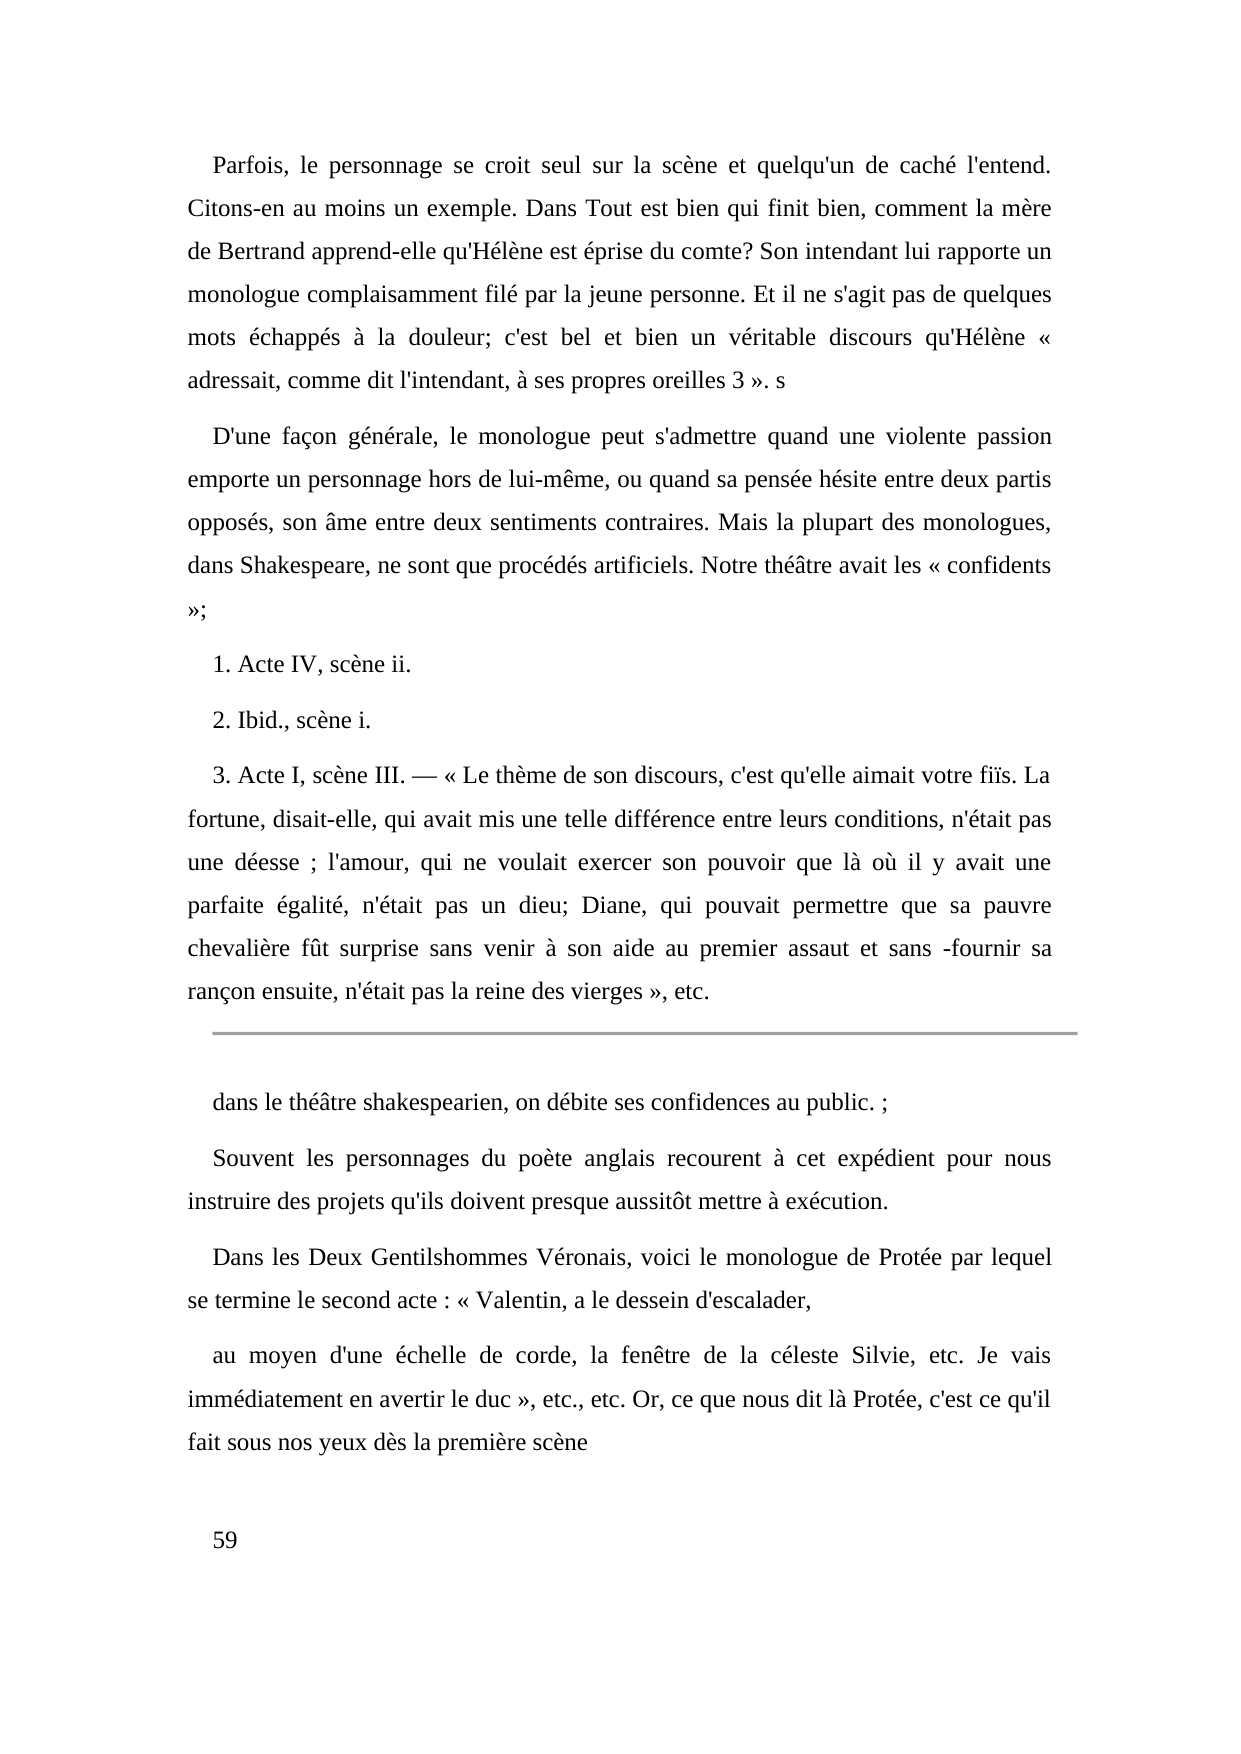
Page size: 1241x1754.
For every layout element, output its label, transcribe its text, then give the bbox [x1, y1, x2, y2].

text au moyen d'une échelle de corde, la fenêtre de la céleste Silvie, etc. Je vais immédiatement en avertir le duc », etc., etc. Or, ce que nous dit là Protée, c'est ce qu'il fait sous nos yeux dès la première scène [187, 1341, 1053, 1456]
text D'une façon générale, le monologue peut s'admettre quand une violente passion emporte un personnage hors de lui-même, ou quand sa pensée hésite entre deux partis opposés, son âme entre deux sentiments contraires. Mais la plupart des monologues, dans Shakespeare, ne sont que procédés artificiels. Notre théâtre avait les « confidents »; [187, 421, 1053, 622]
text 3. Acte I, scène III. — « Le thème de son discours, c'est qu'elle aimait votre fiïs. La fortune, disait-elle, qui avait mis une telle différence entre leurs conditions, n'était pas une déesse ; l'amour, qui ne voulait exercer son pouvoir que là où il y avait une parfaite égalité, n'était pas un dieu; Diane, qui pouvait permettre que sa pauvre chevalière fût surprise sans venir à son aide au premier assaut et sans -fournir sa rançon ensuite, n'était pas la reine des vierges », etc. [187, 761, 1053, 1005]
text dans le théâtre shakespearien, on débite ses confidences au public. ; [187, 1087, 1053, 1116]
text Dans les Deux Gentilshommes Véronais, voici le monologue de Protée par lequel se termine le second acte : « Valentin, a le dessein d'escalader, [187, 1242, 1053, 1314]
text 2. Ibid., scène i. [187, 705, 1053, 734]
text Parfois, le personnage se croit seul sur la scène et quelqu'un de caché l'entend. Citons-en au moins un exemple. Dans Tout est bien qui finit bien, comment la mère de Bertrand apprend-elle qu'Hélène est éprise du comte? Son intendant lui rapporte un monologue complaisamment filé par la jeune personne. Et il ne s'agit pas de quelques mots échappés à la douleur; c'est bel et bien un véritable discours qu'Hélène « adressait, comme dit l'intendant, à ses propres oreilles 3 ». s [187, 150, 1053, 394]
text Souvent les personnages du poète anglais recourent à cet expédient pour nous instruire des projets qu'ils doivent presque aussitôt mettre à exécution. [187, 1143, 1053, 1215]
text 1. Acte IV, scène ii. [187, 649, 1053, 678]
